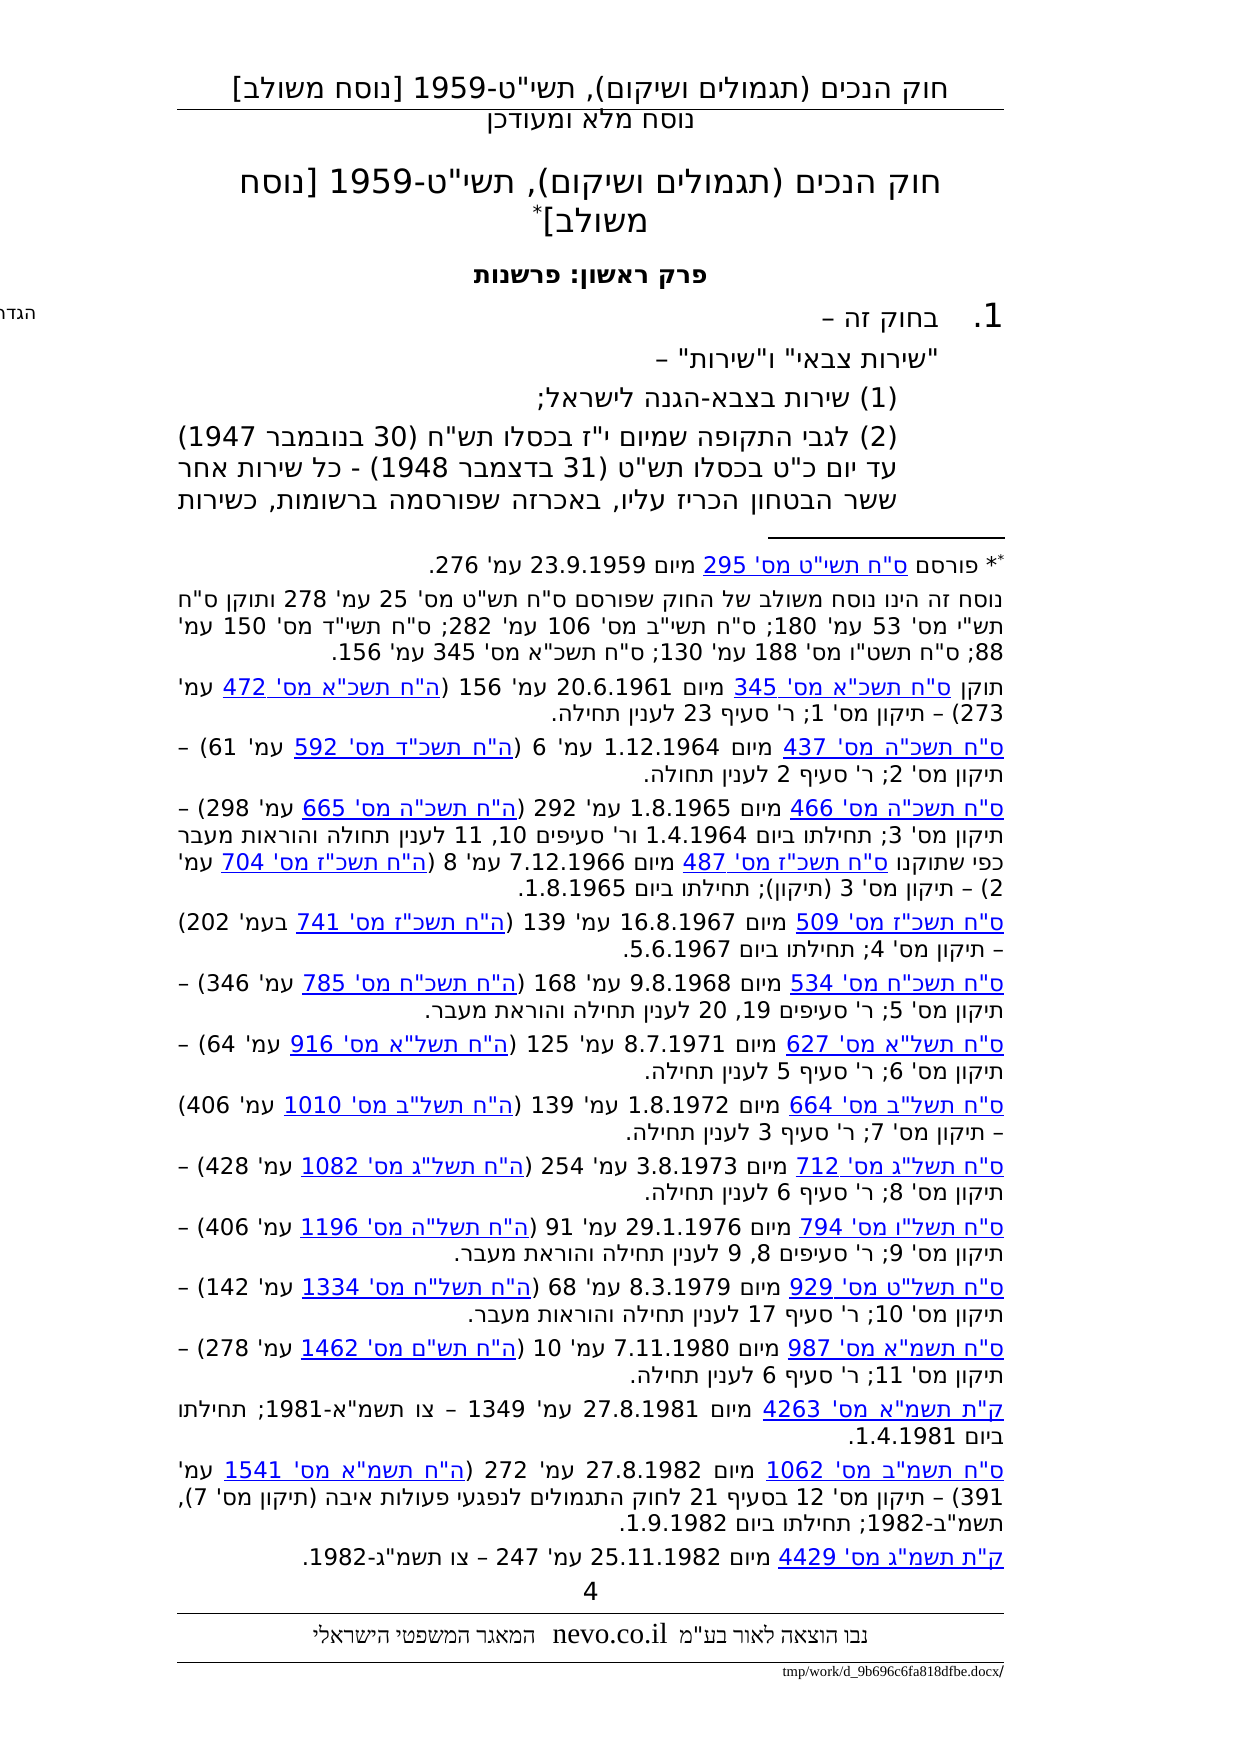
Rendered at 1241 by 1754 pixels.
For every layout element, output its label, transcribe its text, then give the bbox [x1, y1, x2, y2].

text 1. בחוק זה – [177, 297, 1004, 336]
text פרק ראשון: פרשנות [177, 260, 1004, 289]
text (2) לגבי התקופה שמיום י"ז בכסלו תש"ח (30 בנובמבר 1947) עד יום כ"ט בכסלו תש"ט (31 בדצמבר 1948) - כל שירות אחר ששר הבטחון הכריז עליו, באכרזה שפורסמה ברשומות, כשירות צבאי לצורך חוק זה; [177, 421, 898, 516]
text חוק הנכים (תגמולים ושיקום), תשי"ט-1959 [נוסח משולב]* [177, 162, 1004, 240]
text "שירות צבאי" ו"שירות" – [177, 343, 1004, 375]
text (1) שירות בצבא-הגנה לישראל; [177, 382, 898, 414]
